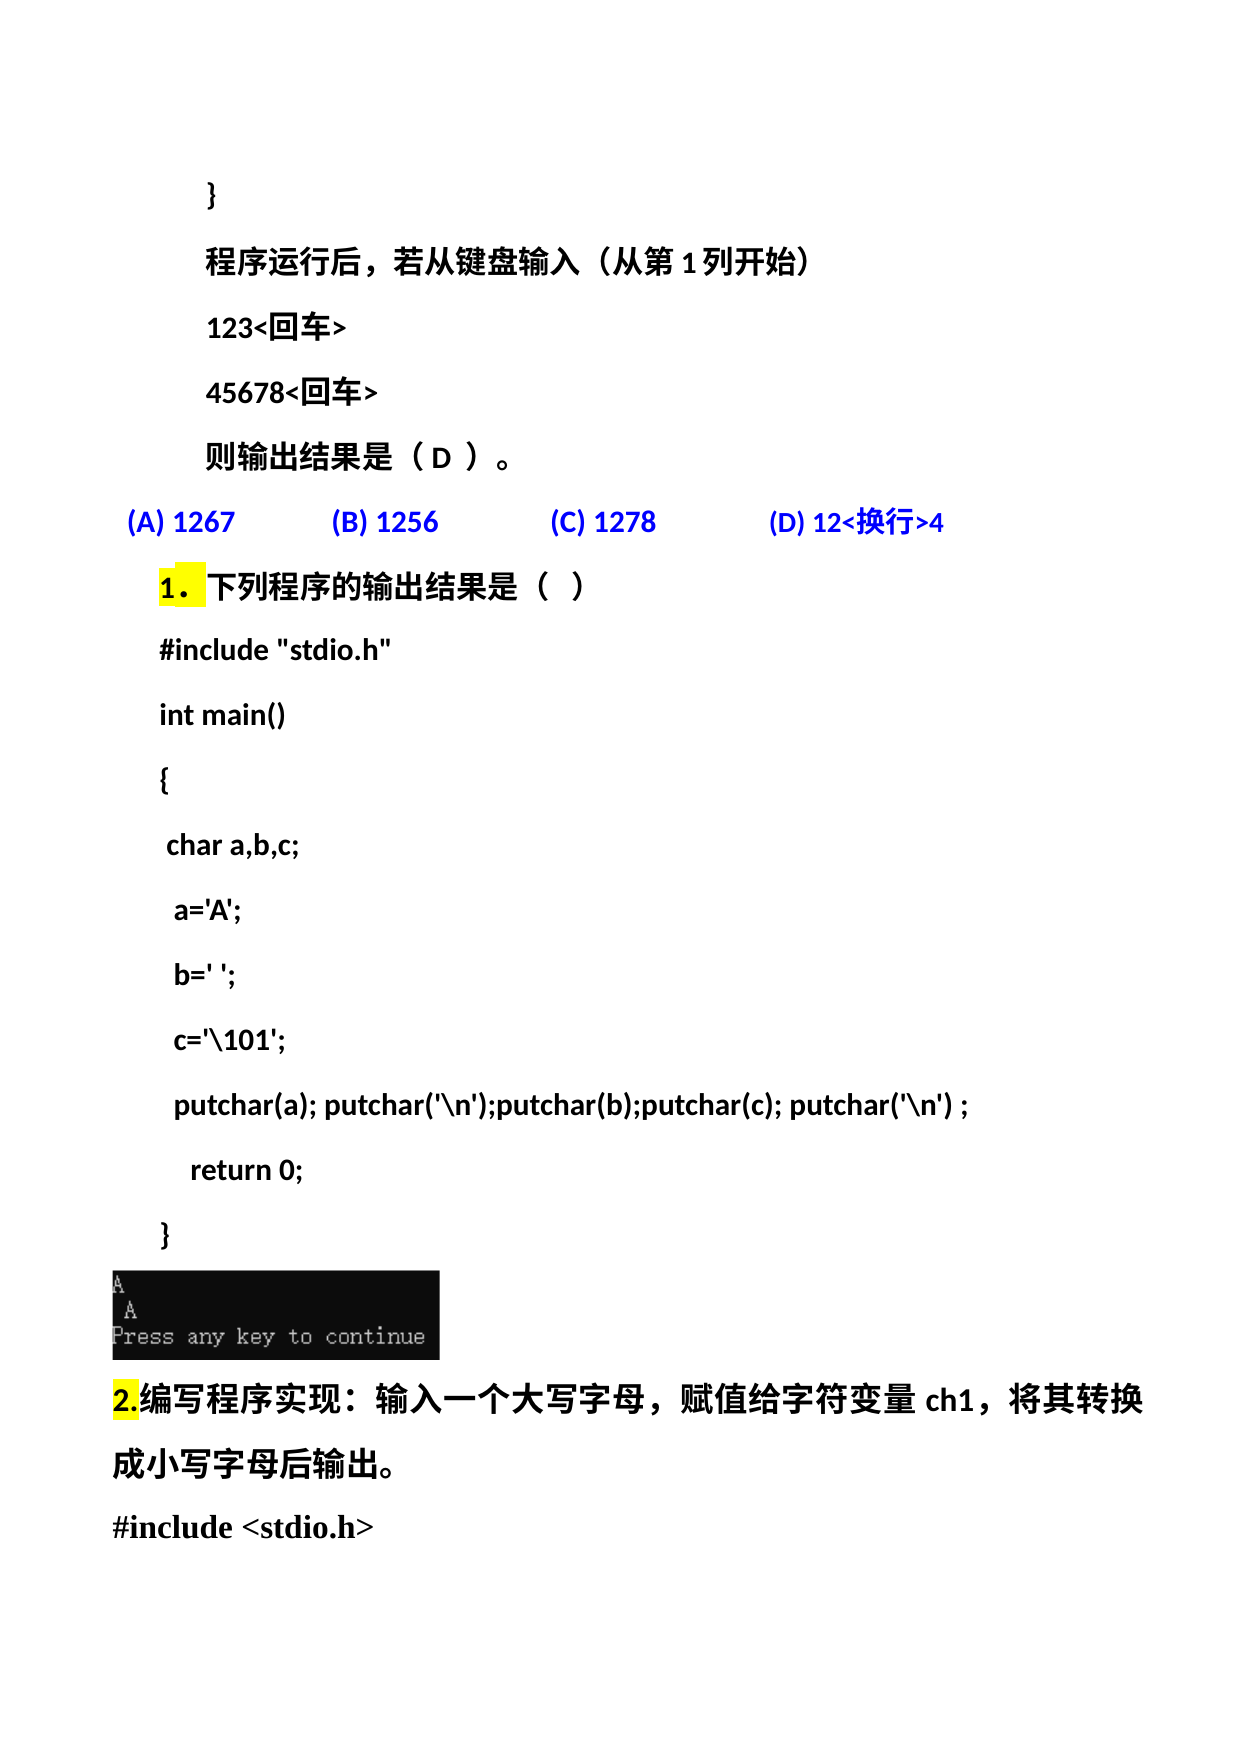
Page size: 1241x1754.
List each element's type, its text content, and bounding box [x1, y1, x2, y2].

text } [159, 1202, 1144, 1267]
list #include <stdio.h> [112, 1494, 1144, 1559]
list 2.编写程序实现：输入一个大写字母，赋值给字符变量ch1，将其转换成小写字母后输出。 [112, 1364, 1144, 1494]
text (A) 1267 (B) 1256 (C) 1278 (D) 12<换行>4 [112, 487, 1144, 552]
text int main() [159, 682, 1144, 747]
text b=' '; [159, 942, 1144, 1007]
text { [159, 747, 1144, 812]
text 45678<回车> [159, 357, 1144, 422]
text 1．下列程序的输出结果是（ ） [112, 552, 1144, 617]
text c='\101'; [159, 1007, 1144, 1072]
text 123<回车> [159, 292, 1144, 357]
text #include "stdio.h" [159, 617, 1144, 682]
text } [159, 162, 1144, 227]
text a='A'; [159, 877, 1144, 942]
text return 0; [159, 1137, 1144, 1202]
text 程序运行后，若从键盘输入（从第1列开始） [159, 227, 1144, 292]
text 则输出结果是（ D ）。 [159, 422, 1144, 487]
picture [112, 1267, 440, 1360]
text putchar(a); putchar('\n');putchar(b);putchar(c); putchar('\n') ; [159, 1072, 1144, 1137]
text char a,b,c; [159, 812, 1144, 877]
